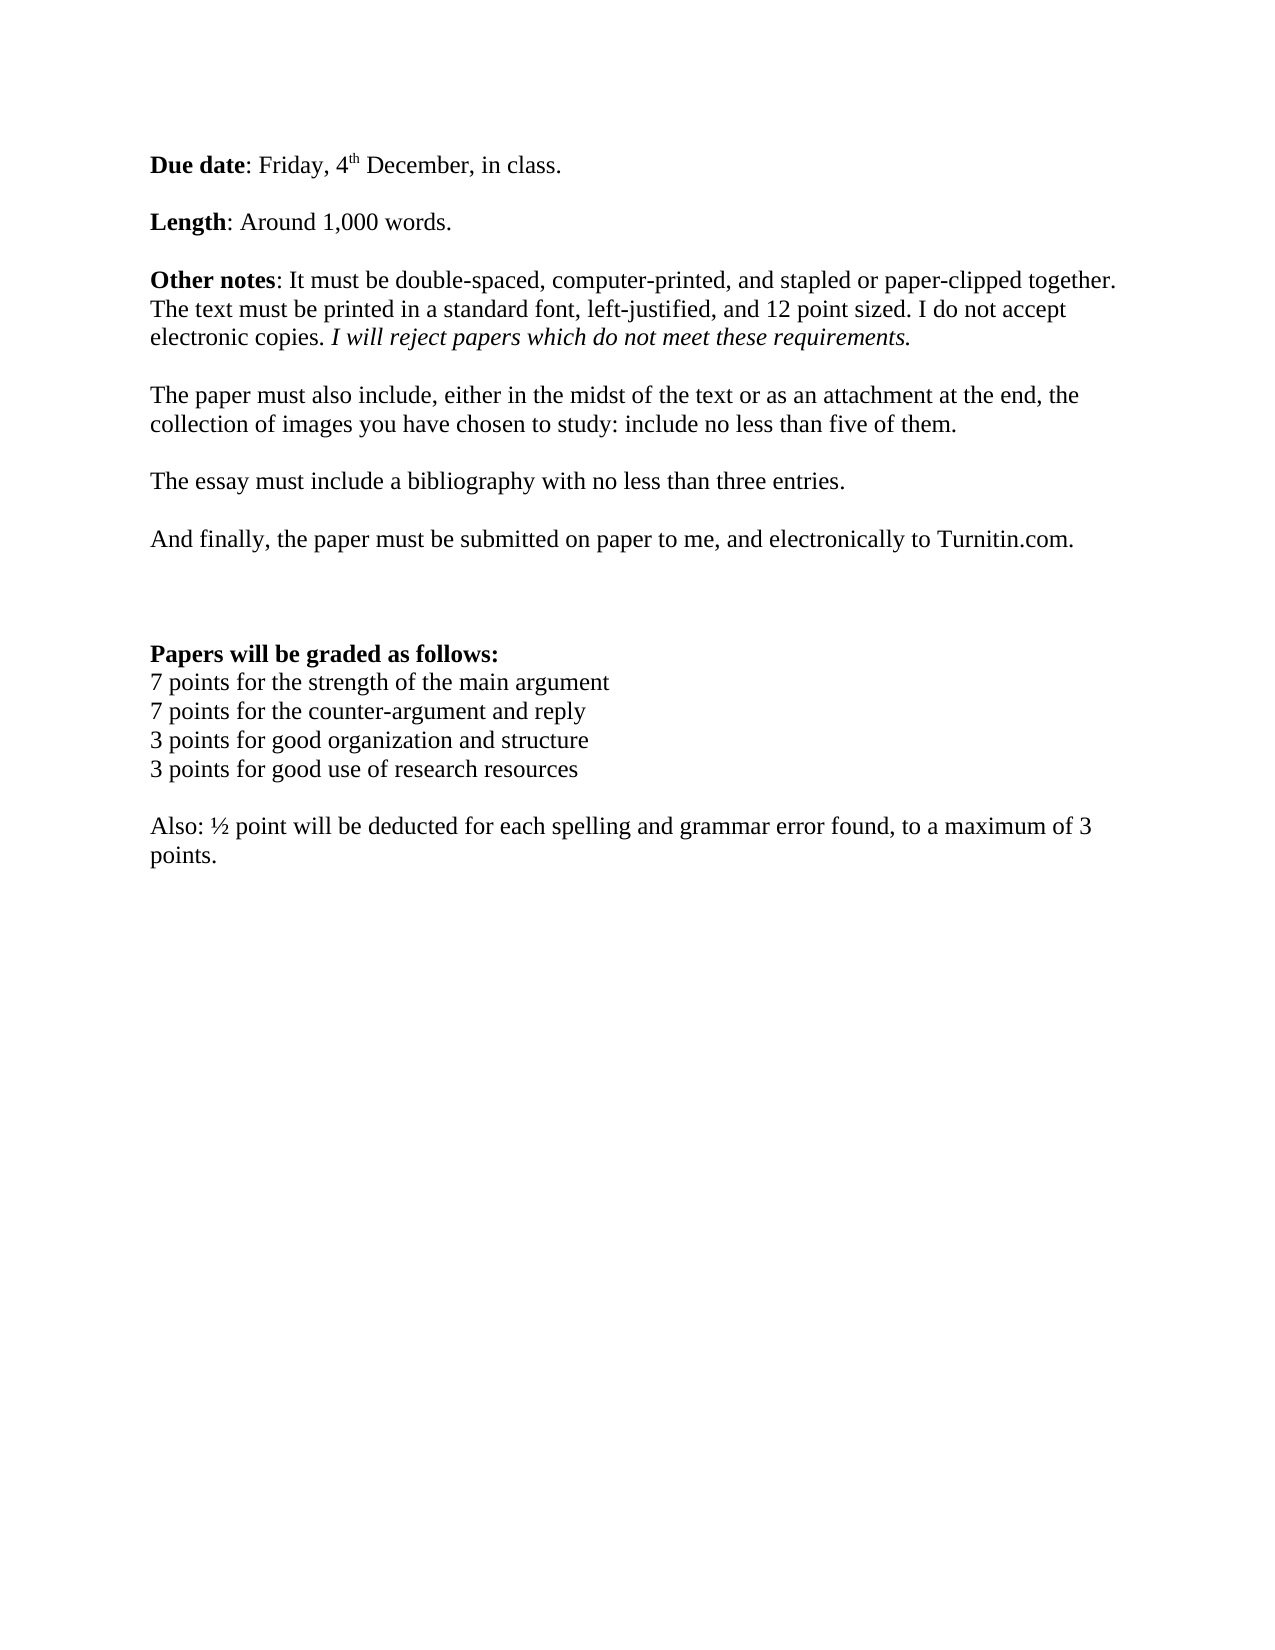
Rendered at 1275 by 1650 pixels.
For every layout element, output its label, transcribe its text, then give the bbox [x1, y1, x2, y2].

text Also: ½ point will be deducted for each spelling and grammar error found, to a maximum of 3 points. [150, 811, 1125, 869]
text Due date: Friday, 4th December, in class. [150, 150, 1125, 179]
text 7 points for the strength of the main argument [150, 667, 1125, 696]
text And finally, the paper must be submitted on paper to me, and electronically to Turnitin.com. [150, 524, 1125, 552]
text The essay must include a bibliography with no less than three entries. [150, 466, 1125, 495]
text The paper must also include, either in the midst of the text or as an attachment at the end, the collection of images you have chosen to study: include no less than five of them. [150, 380, 1125, 437]
text Length: Around 1,000 words. [150, 207, 1125, 236]
text 3 points for good organization and structure [150, 725, 1125, 754]
text Other notes: It must be double-spaced, computer-printed, and stapled or paper-clipped together. The text must be printed in a standard font, left-justified, and 12 point sized. I do not accept electronic copies. I will reject papers which do not meet these requirements. [150, 265, 1125, 351]
text Papers will be graded as follows: [150, 639, 1125, 667]
text 3 points for good use of research resources [150, 754, 1125, 782]
text 7 points for the counter-argument and reply [150, 696, 1125, 725]
